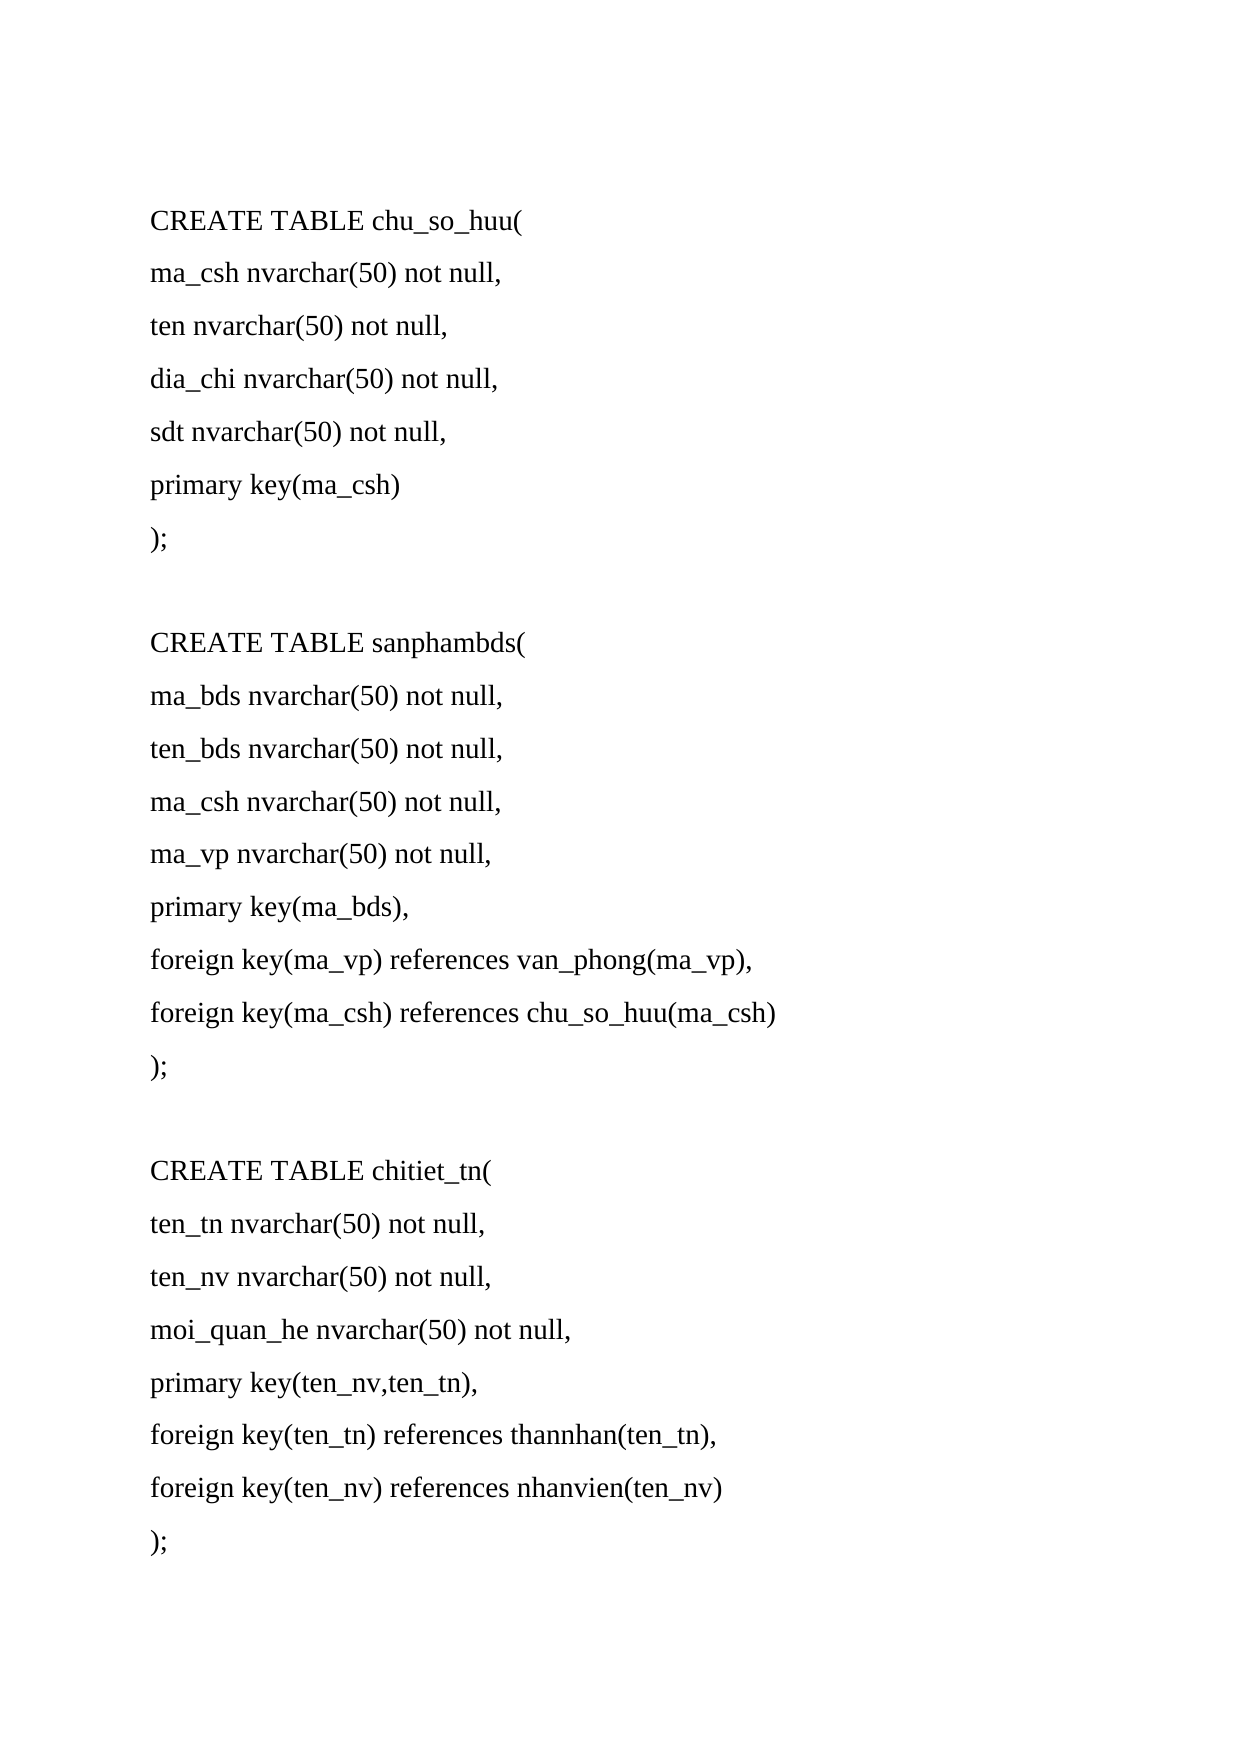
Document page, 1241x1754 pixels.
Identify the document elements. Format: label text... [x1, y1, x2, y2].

text ten_bds nvarchar(50) not null, [150, 731, 1090, 764]
text foreign key(ten_tn) references thannhan(ten_tn), [150, 1417, 1090, 1451]
text ten_nv nvarchar(50) not null, [150, 1259, 1090, 1293]
text dia_chi nvarchar(50) not null, [150, 361, 1090, 395]
text foreign key(ten_nv) references nhanvien(ten_nv) [150, 1470, 1090, 1504]
text ma_csh nvarchar(50) not null, [150, 256, 1090, 289]
text ma_vp nvarchar(50) not null, [150, 837, 1090, 870]
text ); [150, 520, 1090, 553]
text ten_tn nvarchar(50) not null, [150, 1206, 1090, 1240]
text primary key(ma_csh) [150, 467, 1090, 500]
text ma_bds nvarchar(50) not null, [150, 678, 1090, 712]
text ten nvarchar(50) not null, [150, 308, 1090, 342]
text ); [150, 1523, 1090, 1557]
text sdt nvarchar(50) not null, [150, 414, 1090, 448]
text ); [150, 1048, 1090, 1081]
text primary key(ma_bds), [150, 889, 1090, 923]
text CREATE TABLE chu_so_huu( [150, 203, 1090, 236]
text primary key(ten_nv,ten_tn), [150, 1365, 1090, 1398]
text CREATE TABLE sanphambds( [150, 625, 1090, 659]
text ma_csh nvarchar(50) not null, [150, 784, 1090, 817]
text foreign key(ma_vp) references van_phong(ma_vp), [150, 942, 1090, 976]
text CREATE TABLE chitiet_tn( [150, 1153, 1090, 1187]
text moi_quan_he nvarchar(50) not null, [150, 1312, 1090, 1345]
text foreign key(ma_csh) references chu_so_huu(ma_csh) [150, 995, 1090, 1028]
